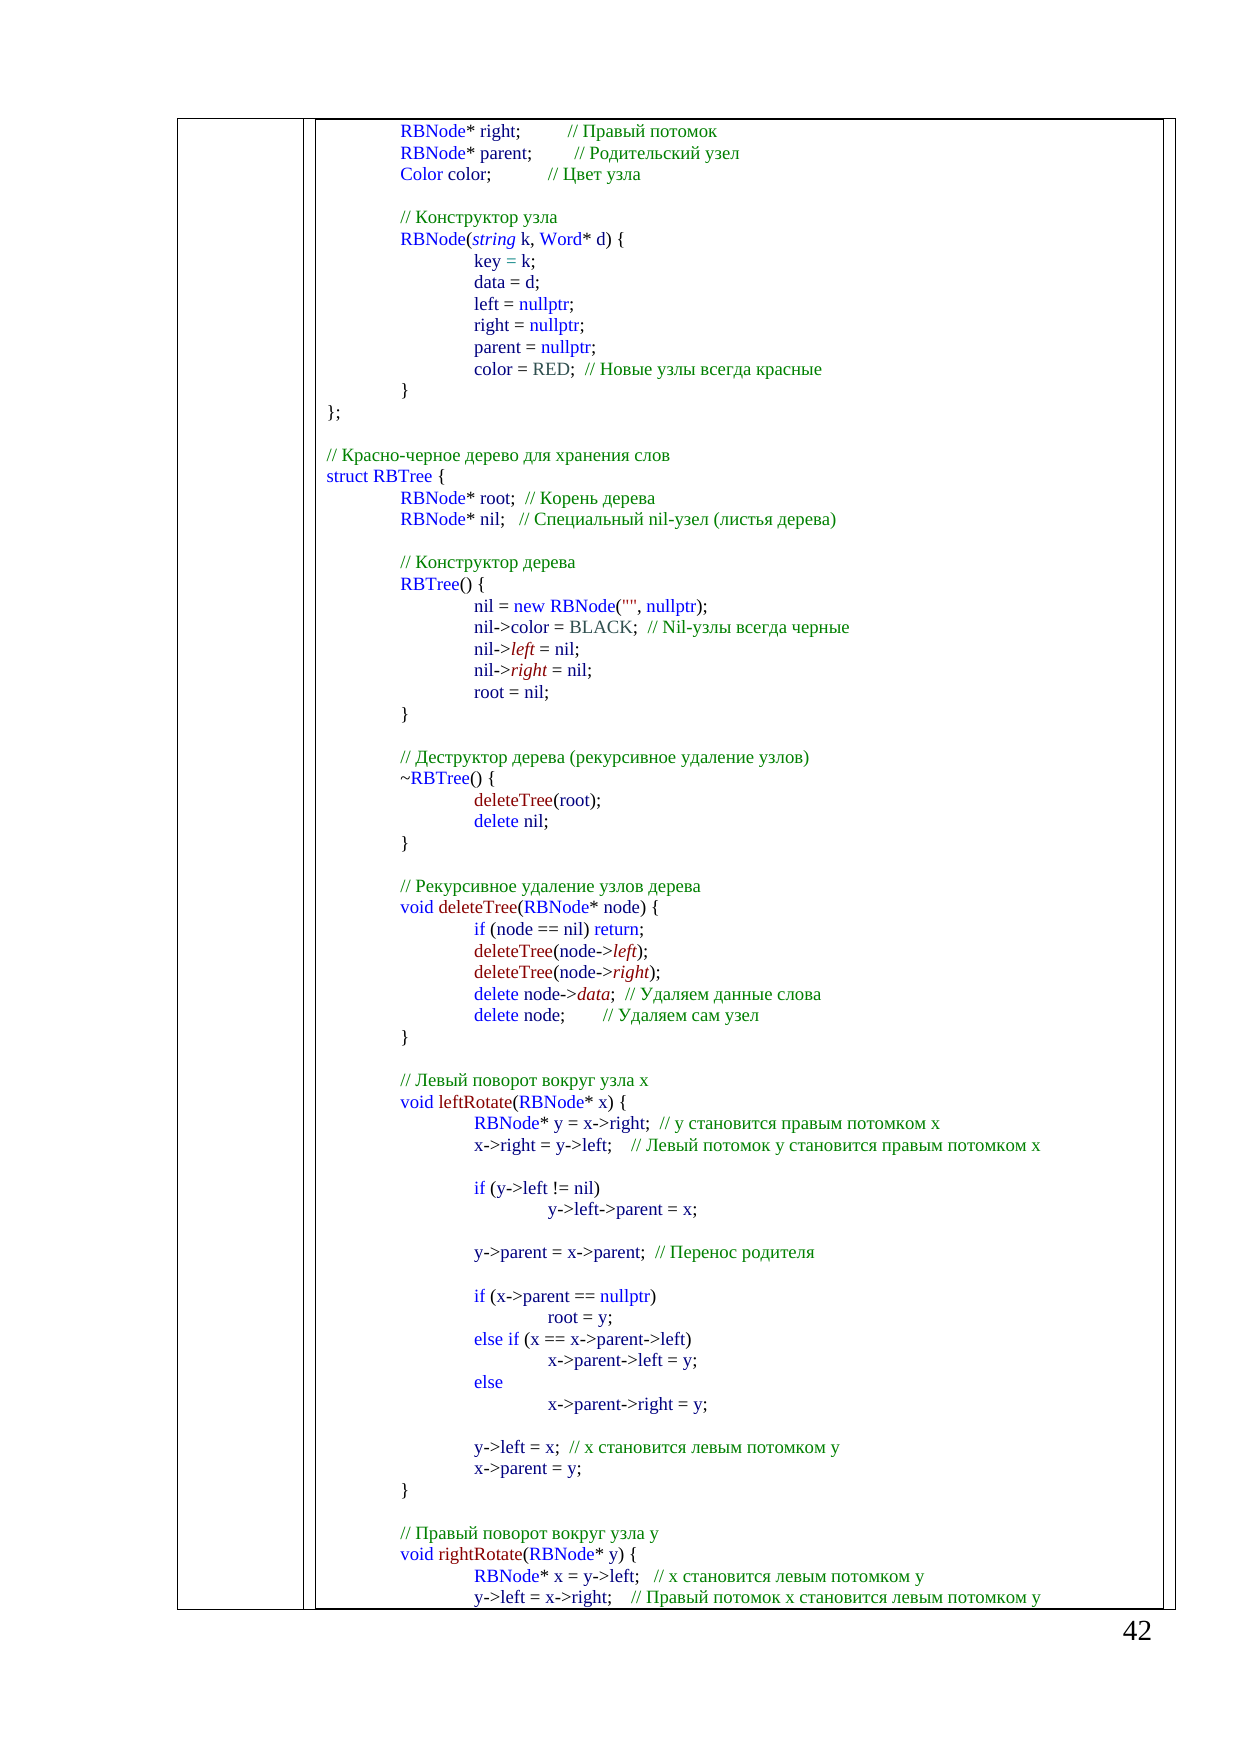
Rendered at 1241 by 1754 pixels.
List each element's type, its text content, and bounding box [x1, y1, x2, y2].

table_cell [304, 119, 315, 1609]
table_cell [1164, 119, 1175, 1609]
table_cell 5 [178, 119, 303, 1609]
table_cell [316, 120, 1163, 1608]
